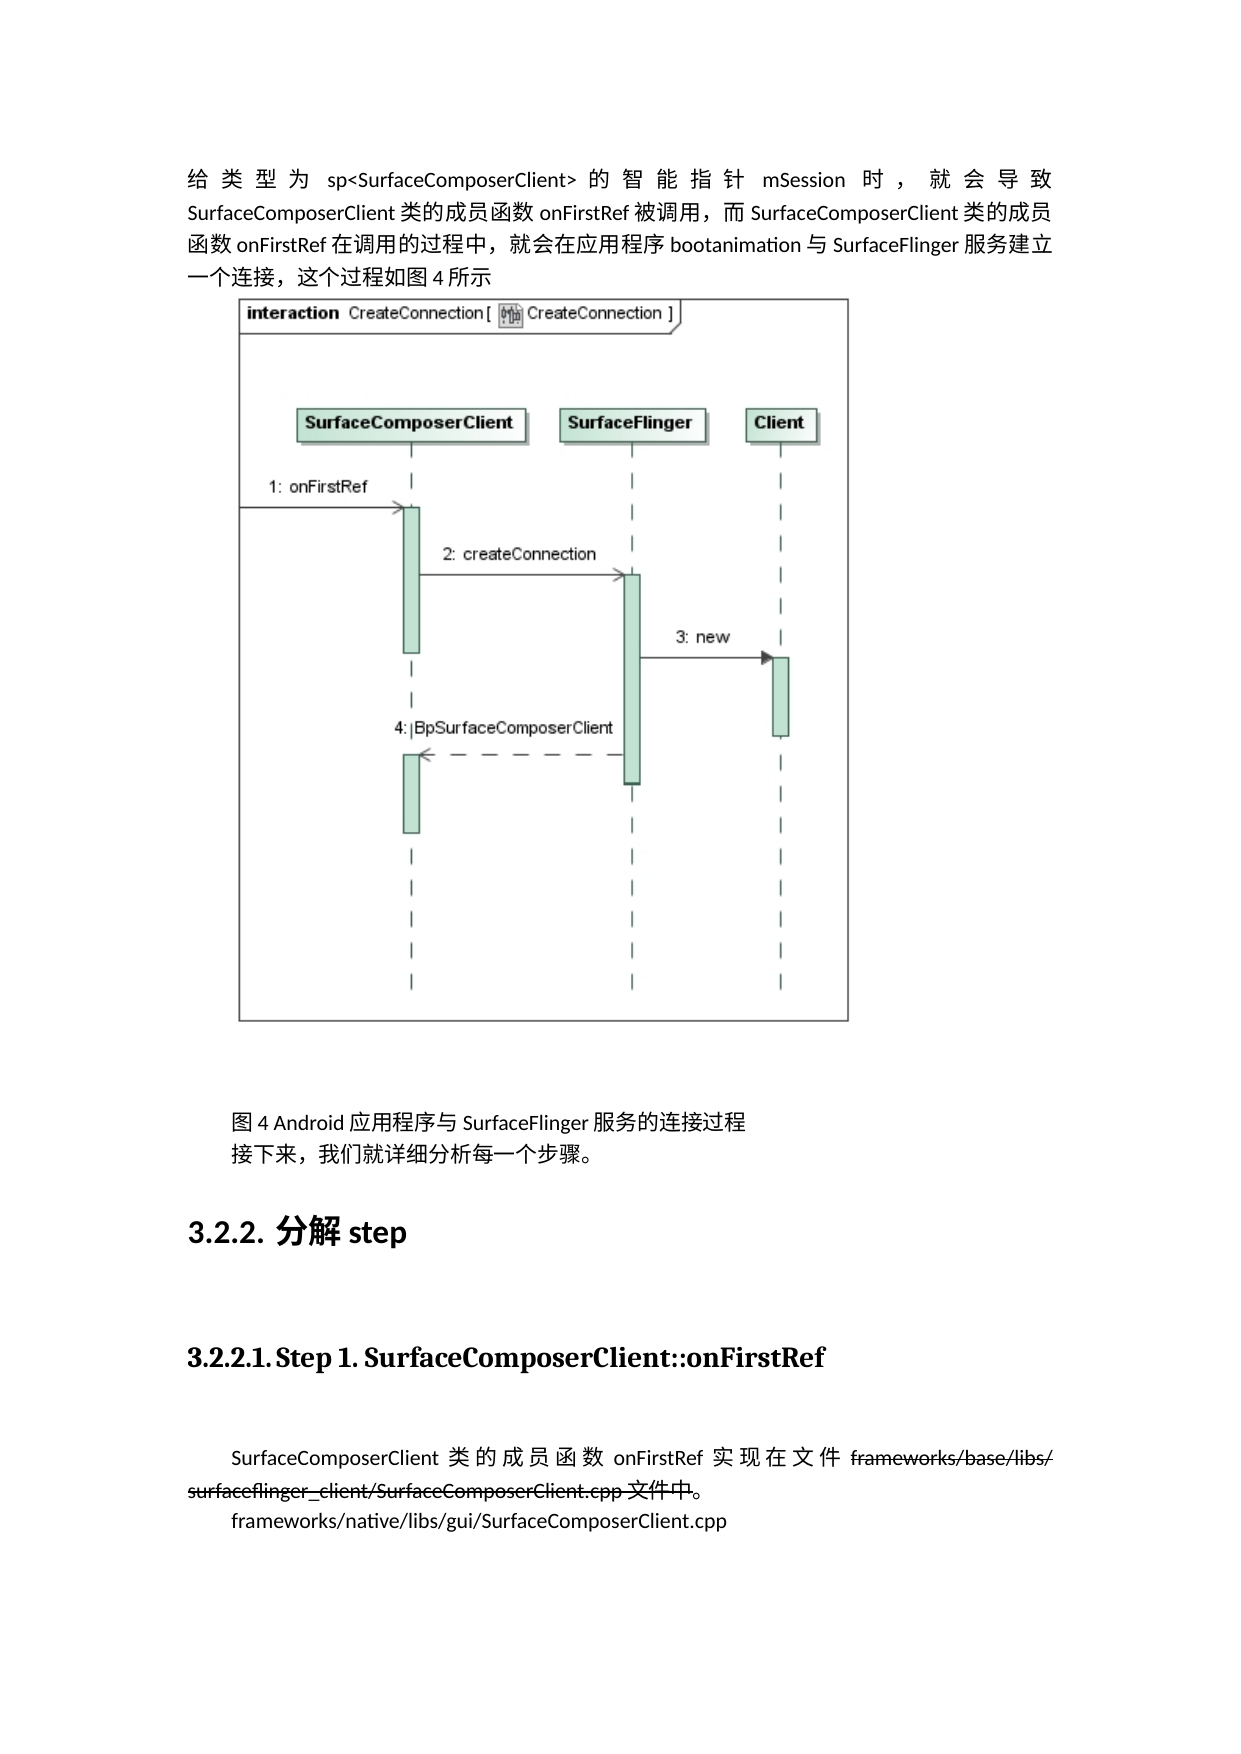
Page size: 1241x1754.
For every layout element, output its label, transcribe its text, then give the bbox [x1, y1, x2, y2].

text 图4 Android应用程序与SurfaceFlinger服务的连接过程 [187, 1104, 1053, 1137]
text SurfaceComposerClient类的成员函数onFirstRef实现在文件frameworks/base/libs/surfaceflinger_client/SurfaceComposerClient.cpp文件中。 [187, 1440, 1053, 1505]
text frameworks/native/libs/gui/SurfaceComposerClient.cpp [187, 1505, 1053, 1537]
picture [231, 292, 871, 1083]
subtitle Step 1. SurfaceComposerClient::onFirstRef [187, 1326, 1053, 1391]
subtitle 分解step [187, 1197, 1053, 1262]
text 接下来，我们就详细分析每一个步骤。 [187, 1137, 1053, 1169]
